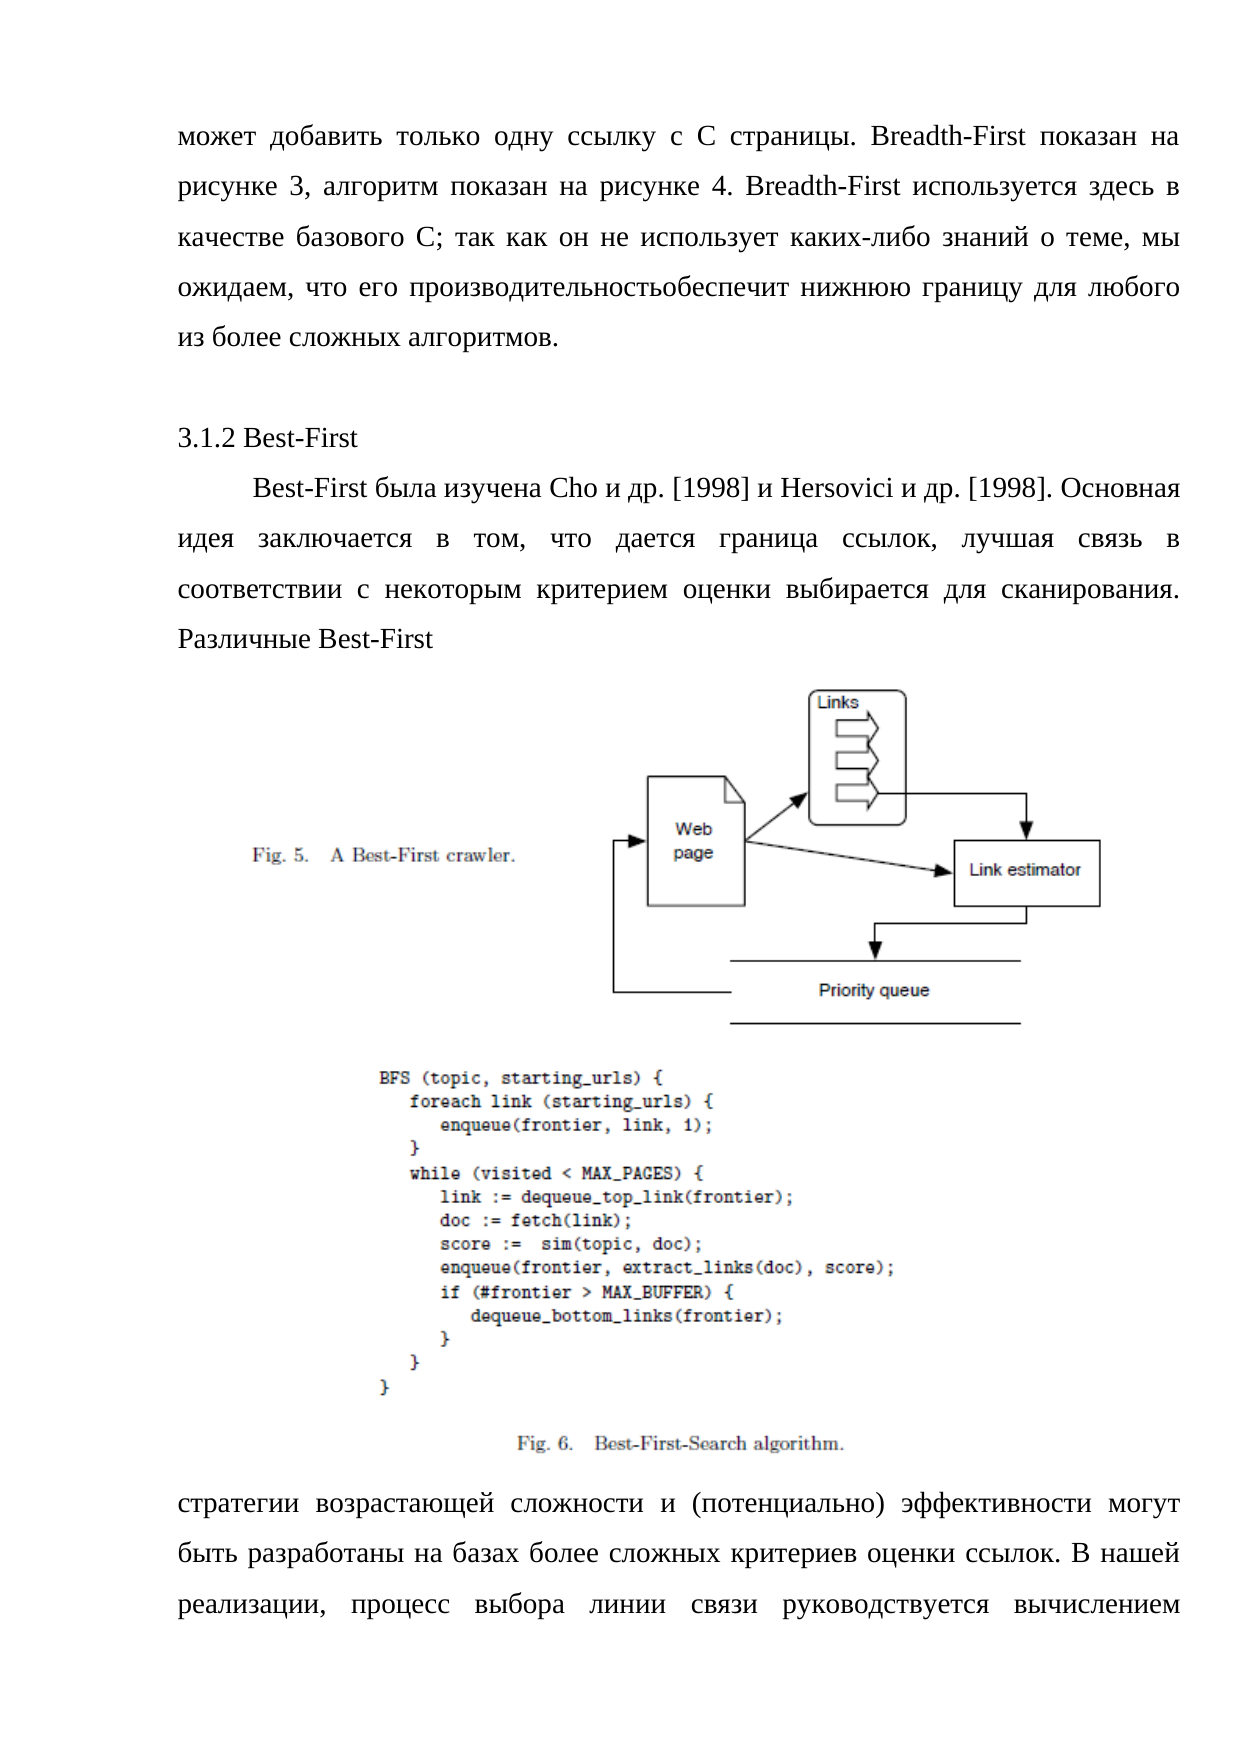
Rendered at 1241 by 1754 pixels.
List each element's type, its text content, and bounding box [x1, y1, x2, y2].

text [177, 1485, 1181, 1619]
text 3.1.2 Best-First [177, 420, 1181, 453]
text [177, 118, 1181, 353]
text Best-First была изучена Cho и др. [1998] и Hersovici и др. [1998]. Основная идея заключается в том, что дается граница ссылок, лучшая связь в соответствии с некоторым критерием оценки выбирается для сканирования. Различные Best-First [177, 470, 1181, 655]
picture [233, 671, 1126, 1469]
